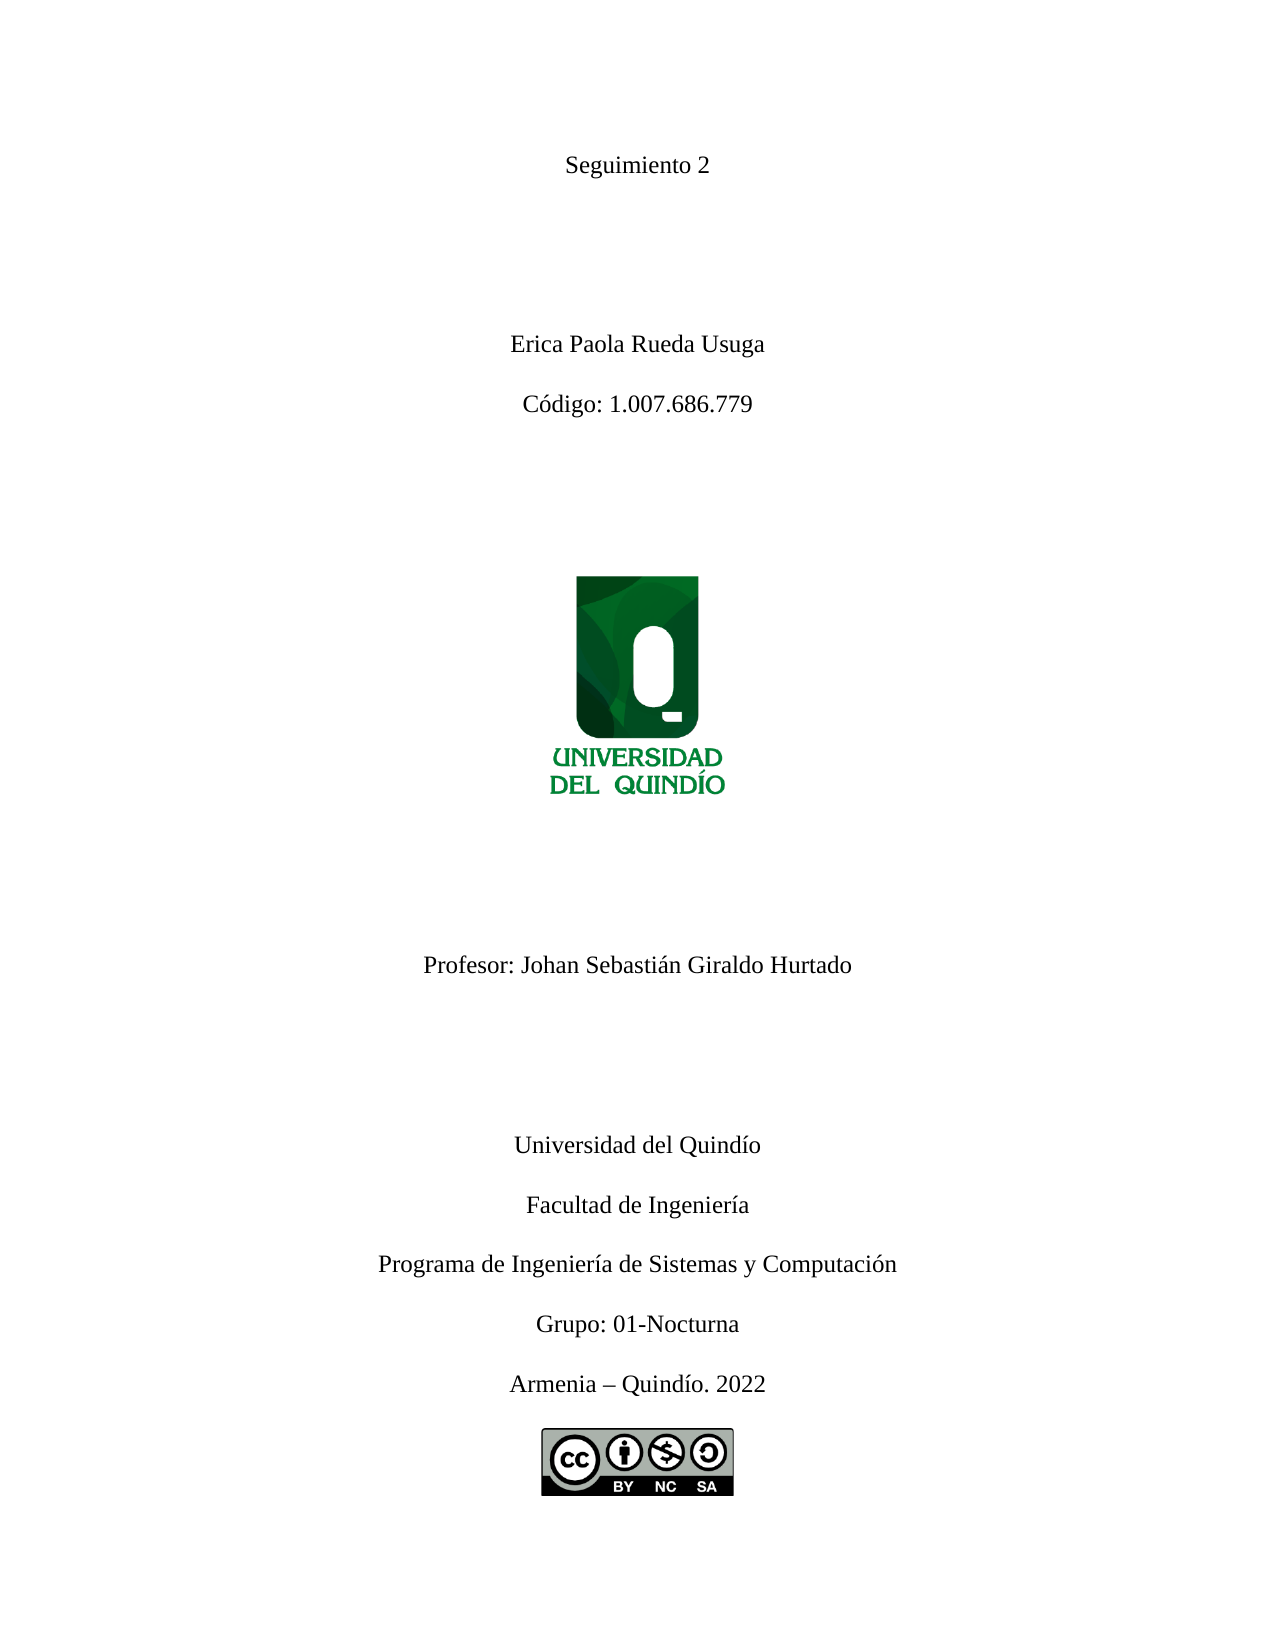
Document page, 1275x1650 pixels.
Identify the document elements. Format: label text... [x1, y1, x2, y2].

text Seguimiento 2 [150, 150, 1125, 179]
text Programa de Ingeniería de Sistemas y Computación [150, 1249, 1125, 1278]
picture [541, 1428, 734, 1496]
text Erica Paola Rueda Usuga [150, 329, 1125, 358]
text Facultad de Ingeniería [150, 1190, 1125, 1218]
picture [544, 568, 731, 801]
text Profesor: Johan Sebastián Giraldo Hurtado [150, 951, 1125, 979]
text Código: 1.007.686.779 [150, 389, 1125, 418]
text Grupo: 01-Nocturna [150, 1309, 1125, 1338]
text Universidad del Quindío [150, 1130, 1125, 1159]
text Armenia – Quindío. 2022 [150, 1369, 1125, 1398]
